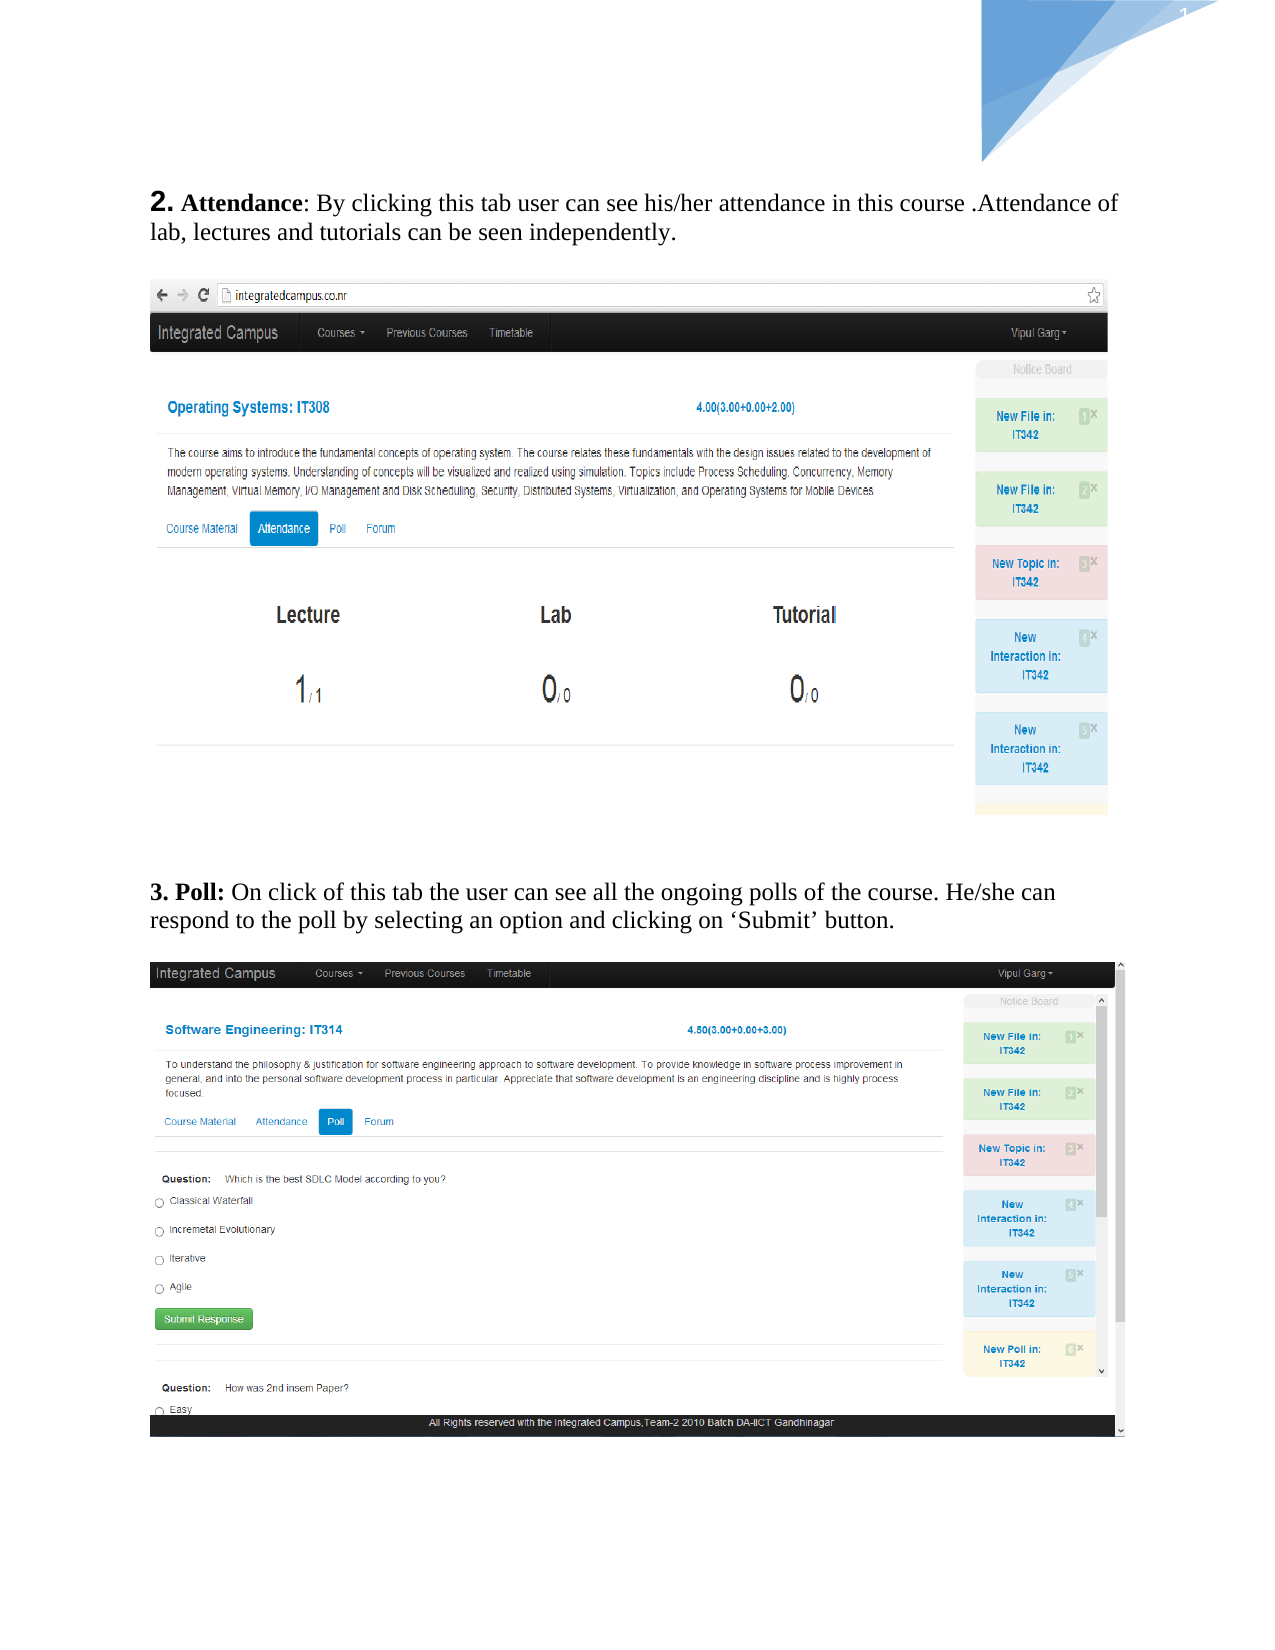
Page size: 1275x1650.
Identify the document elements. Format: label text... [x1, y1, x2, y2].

text 2. Attendance: By clicking this tab user can see his/her attendance in this course .Attendance of lab, lectures and tutorials can be seen independently. [150, 183, 1125, 246]
picture [150, 279, 1108, 815]
text 3. Poll: On click of this tab the user can see all the ongoing polls of the course. He/she can respond to the poll by selecting an option and clicking on ‘Submit’ button. [150, 877, 1125, 934]
picture [150, 962, 1125, 1437]
